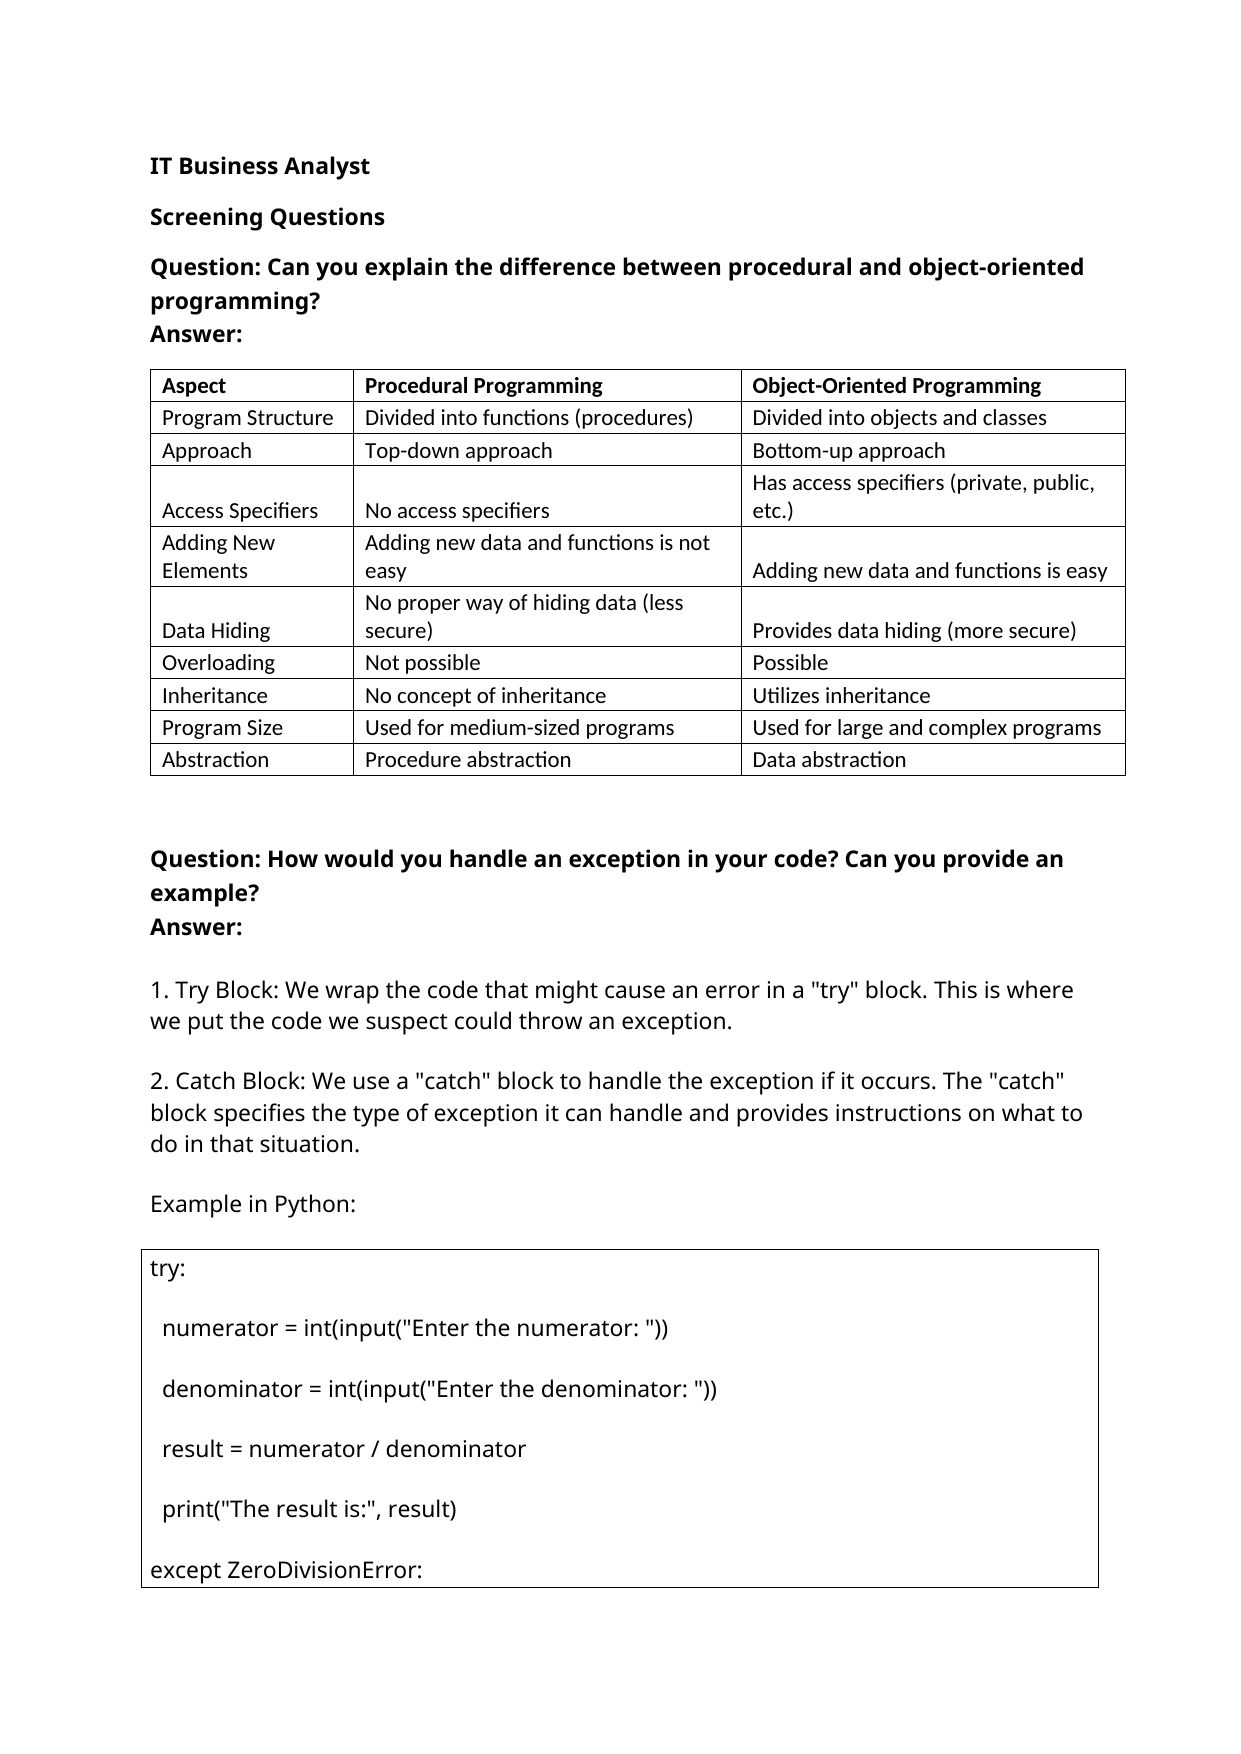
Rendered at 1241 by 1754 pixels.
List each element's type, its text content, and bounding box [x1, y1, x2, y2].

text result = numerator / denominator [142, 1430, 1098, 1464]
text Screening Questions [150, 200, 1090, 232]
table_cell Divided into objects and classes [742, 402, 1125, 433]
table_cell Provides data hiding (more secure) [742, 587, 1125, 646]
table_cell Adding new data and functions is easy [742, 527, 1125, 586]
table_cell Overloading [151, 647, 353, 678]
text Question: How would you handle an exception in your code? Can you provide an example? Answer: [150, 776, 1090, 942]
table_cell No concept of inheritance [354, 679, 741, 710]
text print("The result is:", result) [142, 1490, 1098, 1525]
table_header Object-Oriented Programming [742, 370, 1125, 401]
table_header Procedural Programming [354, 370, 741, 401]
table_cell Approach [151, 434, 353, 465]
table_cell Adding New Elements [151, 527, 353, 586]
table_cell Adding new data and functions is not easy [354, 527, 741, 586]
table_cell Program Size [151, 711, 353, 742]
text numerator = int(input("Enter the numerator: ")) [142, 1309, 1098, 1343]
table_cell Not possible [354, 647, 741, 678]
text 2. Catch Block: We use a "catch" block to handle the exception if it occurs. The "catch" block specifies the type of exception it can handle and provides instructions on what to do in that situation. [150, 1065, 1090, 1159]
table_cell Program Structure [151, 402, 353, 433]
text try: [142, 1250, 1098, 1283]
text IT Business Analyst [150, 150, 1090, 181]
table_header Aspect [151, 370, 353, 401]
table_cell Possible [742, 647, 1125, 678]
text 1. Try Block: We wrap the code that might cause an error in a "try" block. This is where we put the code we suspect could throw an exception. [150, 974, 1090, 1036]
table_cell Data abstraction [742, 744, 1125, 775]
table_cell Bottom-up approach [742, 434, 1125, 465]
table_cell Inheritance [151, 679, 353, 710]
table_cell No access specifiers [354, 466, 741, 526]
text Example in Python: [150, 1188, 1090, 1219]
table_cell Top-down approach [354, 434, 741, 465]
table_cell Utilizes inheritance [742, 679, 1125, 710]
table_cell Divided into functions (procedures) [354, 402, 741, 433]
table_cell Has access specifiers (private, public, etc.) [742, 466, 1125, 526]
text Question: Can you explain the difference between procedural and object-oriented programming? Answer: [150, 251, 1090, 349]
table_cell No proper way of hiding data (less secure) [354, 587, 741, 646]
table_cell Abstraction [151, 744, 353, 775]
table_cell Access Specifiers [151, 466, 353, 526]
table_cell Used for large and complex programs [742, 711, 1125, 742]
table_cell Used for medium-sized programs [354, 711, 741, 742]
table_cell Data Hiding [151, 587, 353, 646]
table_cell Procedure abstraction [354, 744, 741, 775]
text denominator = int(input("Enter the denominator: ")) [142, 1369, 1098, 1404]
text except ZeroDivisionError: [142, 1551, 1098, 1587]
